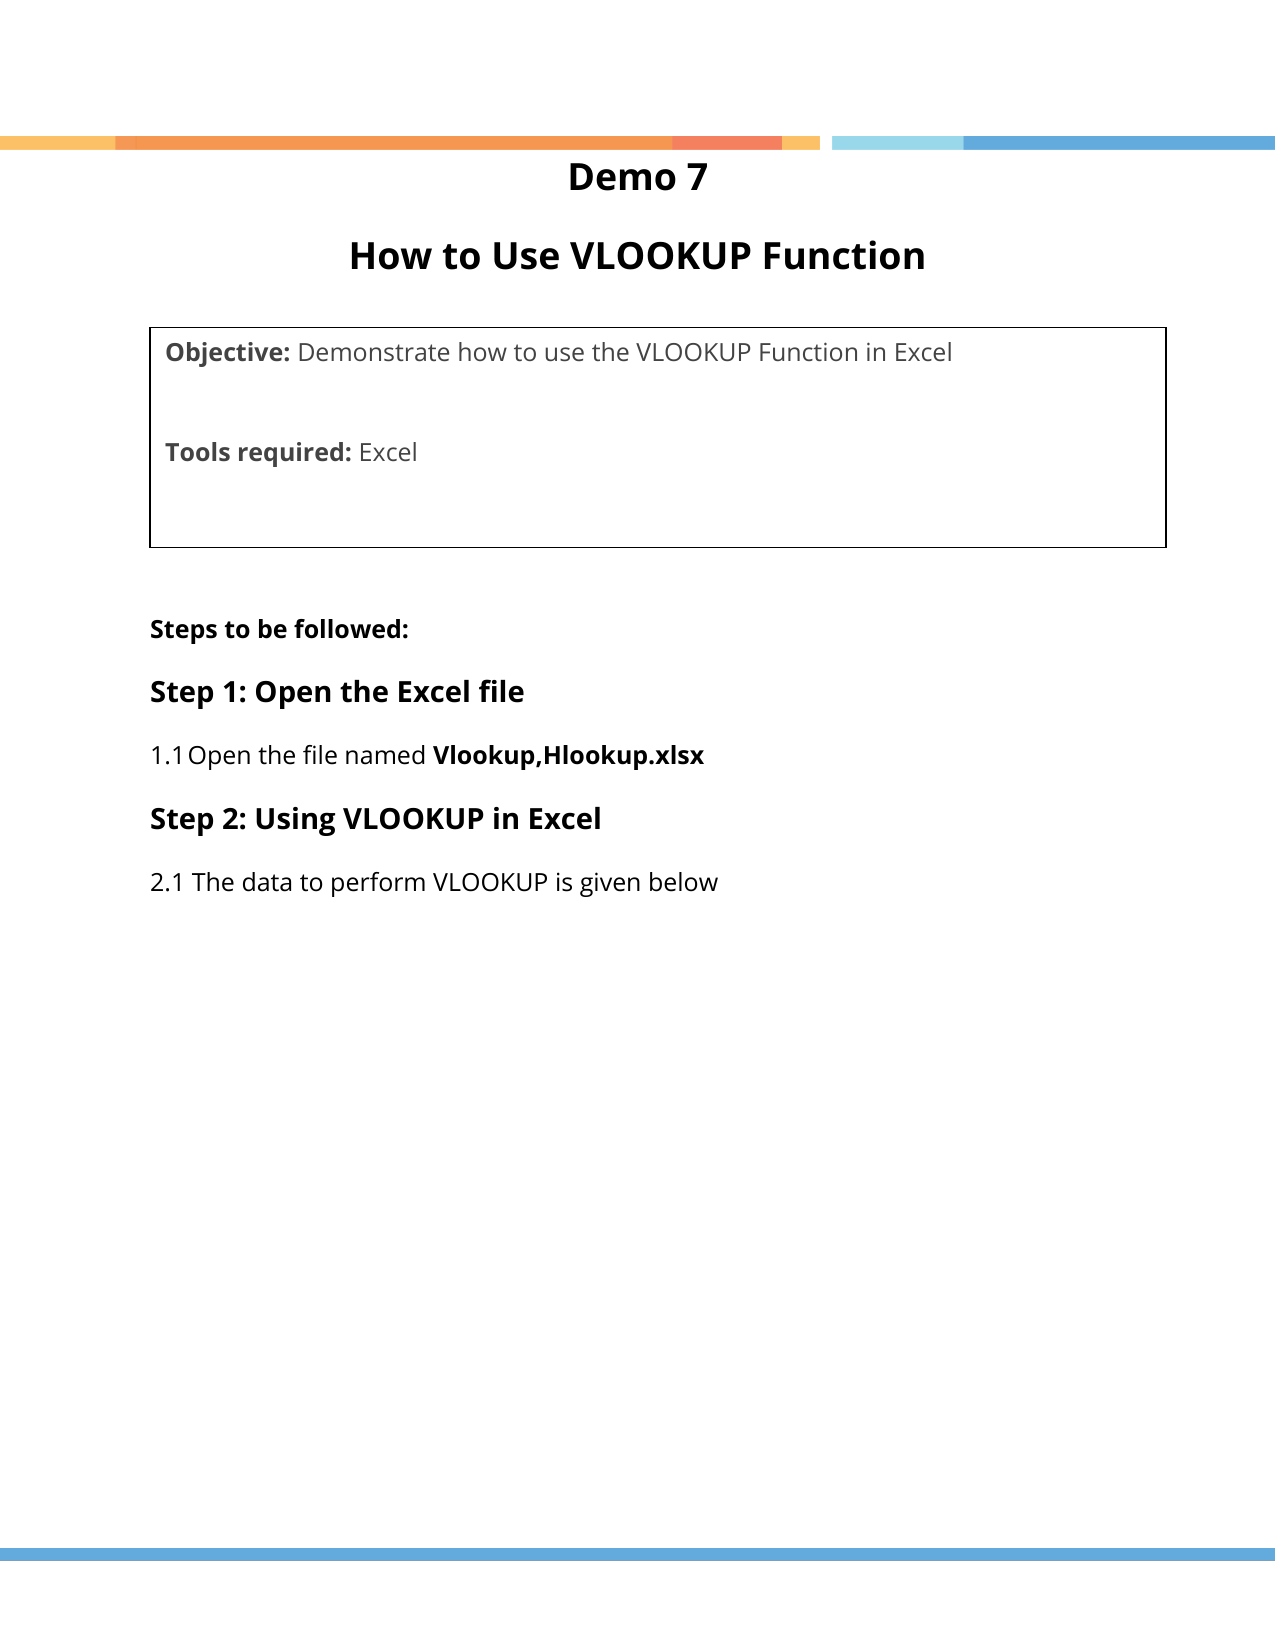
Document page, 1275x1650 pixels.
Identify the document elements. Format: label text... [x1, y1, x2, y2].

text Step 1: Open the Excel file [150, 671, 1125, 711]
picture [0, 1548, 1275, 1562]
text How to Use VLOOKUP Function [150, 229, 1125, 281]
picture [0, 136, 1275, 150]
text Demo 7 [150, 150, 1125, 201]
text 2.1 The data to perform VLOOKUP is given below [150, 864, 1125, 898]
text Step 2: Using VLOOKUP in Excel [150, 798, 1125, 838]
list Open the file named Vlookup,Hlookup.xlsx [150, 738, 1125, 772]
text Steps to be followed: [150, 611, 1125, 646]
